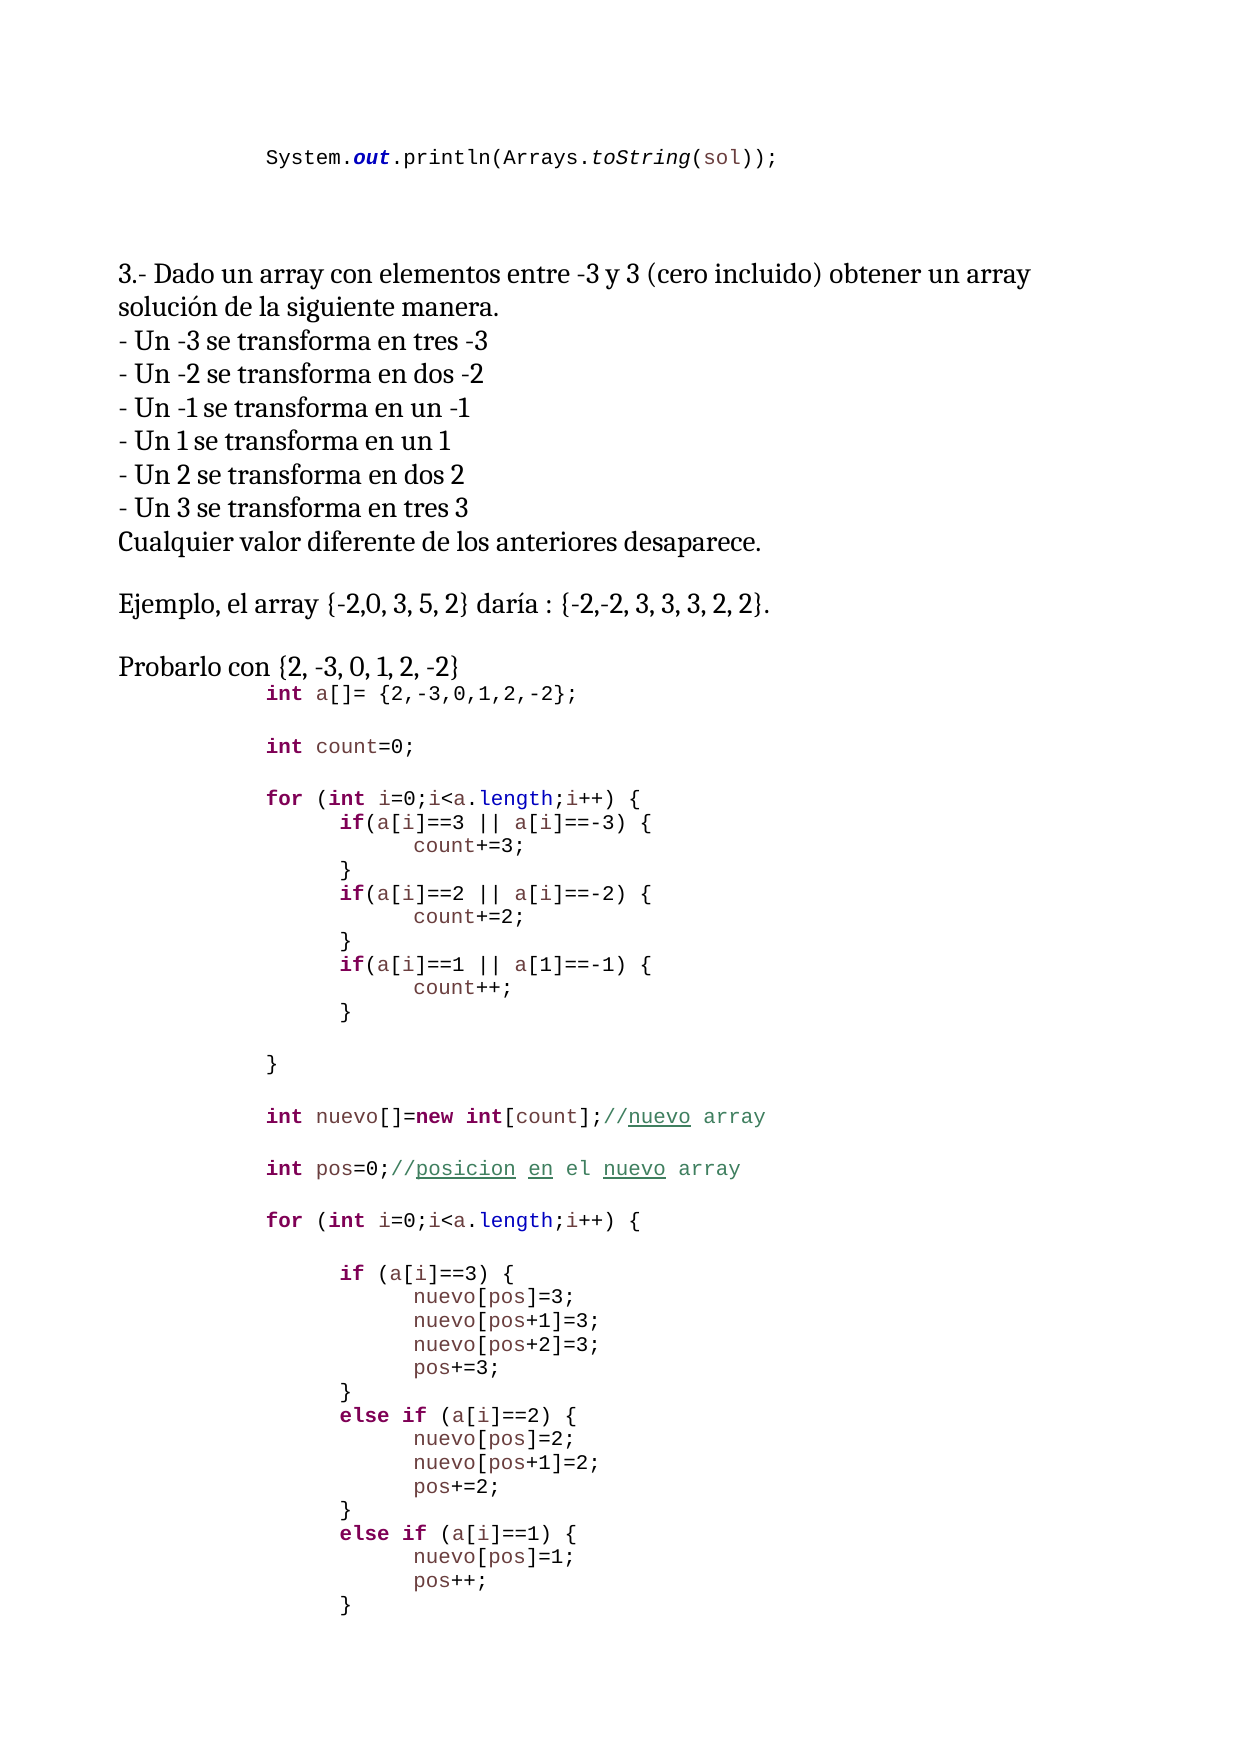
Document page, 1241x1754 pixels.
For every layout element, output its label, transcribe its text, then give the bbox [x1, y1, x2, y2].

text System.out.println(Arrays.toString(sol)); [118, 147, 1122, 171]
text if(a[i]==2 || a[i]==-2) { [118, 883, 1122, 906]
text else if (a[i]==2) { [118, 1405, 1122, 1428]
text } [118, 1001, 1122, 1024]
text nuevo[pos]=1; [118, 1547, 1122, 1570]
text } [118, 859, 1122, 883]
text nuevo[pos+2]=3; [118, 1334, 1122, 1357]
text int pos=0;//posicion en el nuevo array [118, 1158, 1122, 1182]
text } [118, 1053, 1122, 1077]
text int nuevo[]=new int[count];//nuevo array [118, 1106, 1122, 1129]
text nuevo[pos]=2; [118, 1428, 1122, 1452]
text } [118, 1499, 1122, 1523]
text if(a[i]==3 || a[i]==-3) { [118, 812, 1122, 835]
text } [118, 1594, 1122, 1617]
text nuevo[pos+1]=2; [118, 1452, 1122, 1476]
text - Un -2 se transforma en dos -2 [118, 357, 1122, 391]
text for (int i=0;i<a.length;i++) { [118, 788, 1122, 812]
text nuevo[pos+1]=3; [118, 1310, 1122, 1334]
text nuevo[pos]=3; [118, 1286, 1122, 1310]
text else if (a[i]==1) { [118, 1523, 1122, 1547]
text - Un -1 se transforma en un -1 [118, 391, 1122, 424]
text - Un 1 se transforma en un 1 [118, 424, 1122, 458]
text count+=3; [118, 835, 1122, 859]
text } [118, 930, 1122, 953]
text 3.- Dado un array con elementos entre -3 y 3 (cero incluido) obtener un array solución de la siguiente manera. [118, 257, 1122, 324]
text - Un -3 se transforma en tres -3 [118, 324, 1122, 357]
text pos++; [118, 1570, 1122, 1594]
text if(a[i]==1 || a[1]==-1) { [118, 953, 1122, 977]
text int count=0; [118, 736, 1122, 759]
text } [118, 1381, 1122, 1405]
text Probarlo con {2, -3, 0, 1, 2, -2} [118, 650, 1122, 683]
text count+=2; [118, 906, 1122, 930]
text pos+=2; [118, 1476, 1122, 1499]
text if (a[i]==3) { [118, 1263, 1122, 1286]
text pos+=3; [118, 1357, 1122, 1381]
text Cualquier valor diferente de los anteriores desaparece. [118, 525, 1122, 559]
text for (int i=0;i<a.length;i++) { [118, 1210, 1122, 1234]
text count++; [118, 977, 1122, 1001]
text int a[]= {2,-3,0,1,2,-2}; [118, 683, 1122, 707]
text - Un 2 se transforma en dos 2 [118, 458, 1122, 492]
text - Un 3 se transforma en tres 3 [118, 492, 1122, 525]
text Ejemplo, el array {-2,0, 3, 5, 2} daría : {-2,-2, 3, 3, 3, 2, 2}. [118, 587, 1122, 621]
